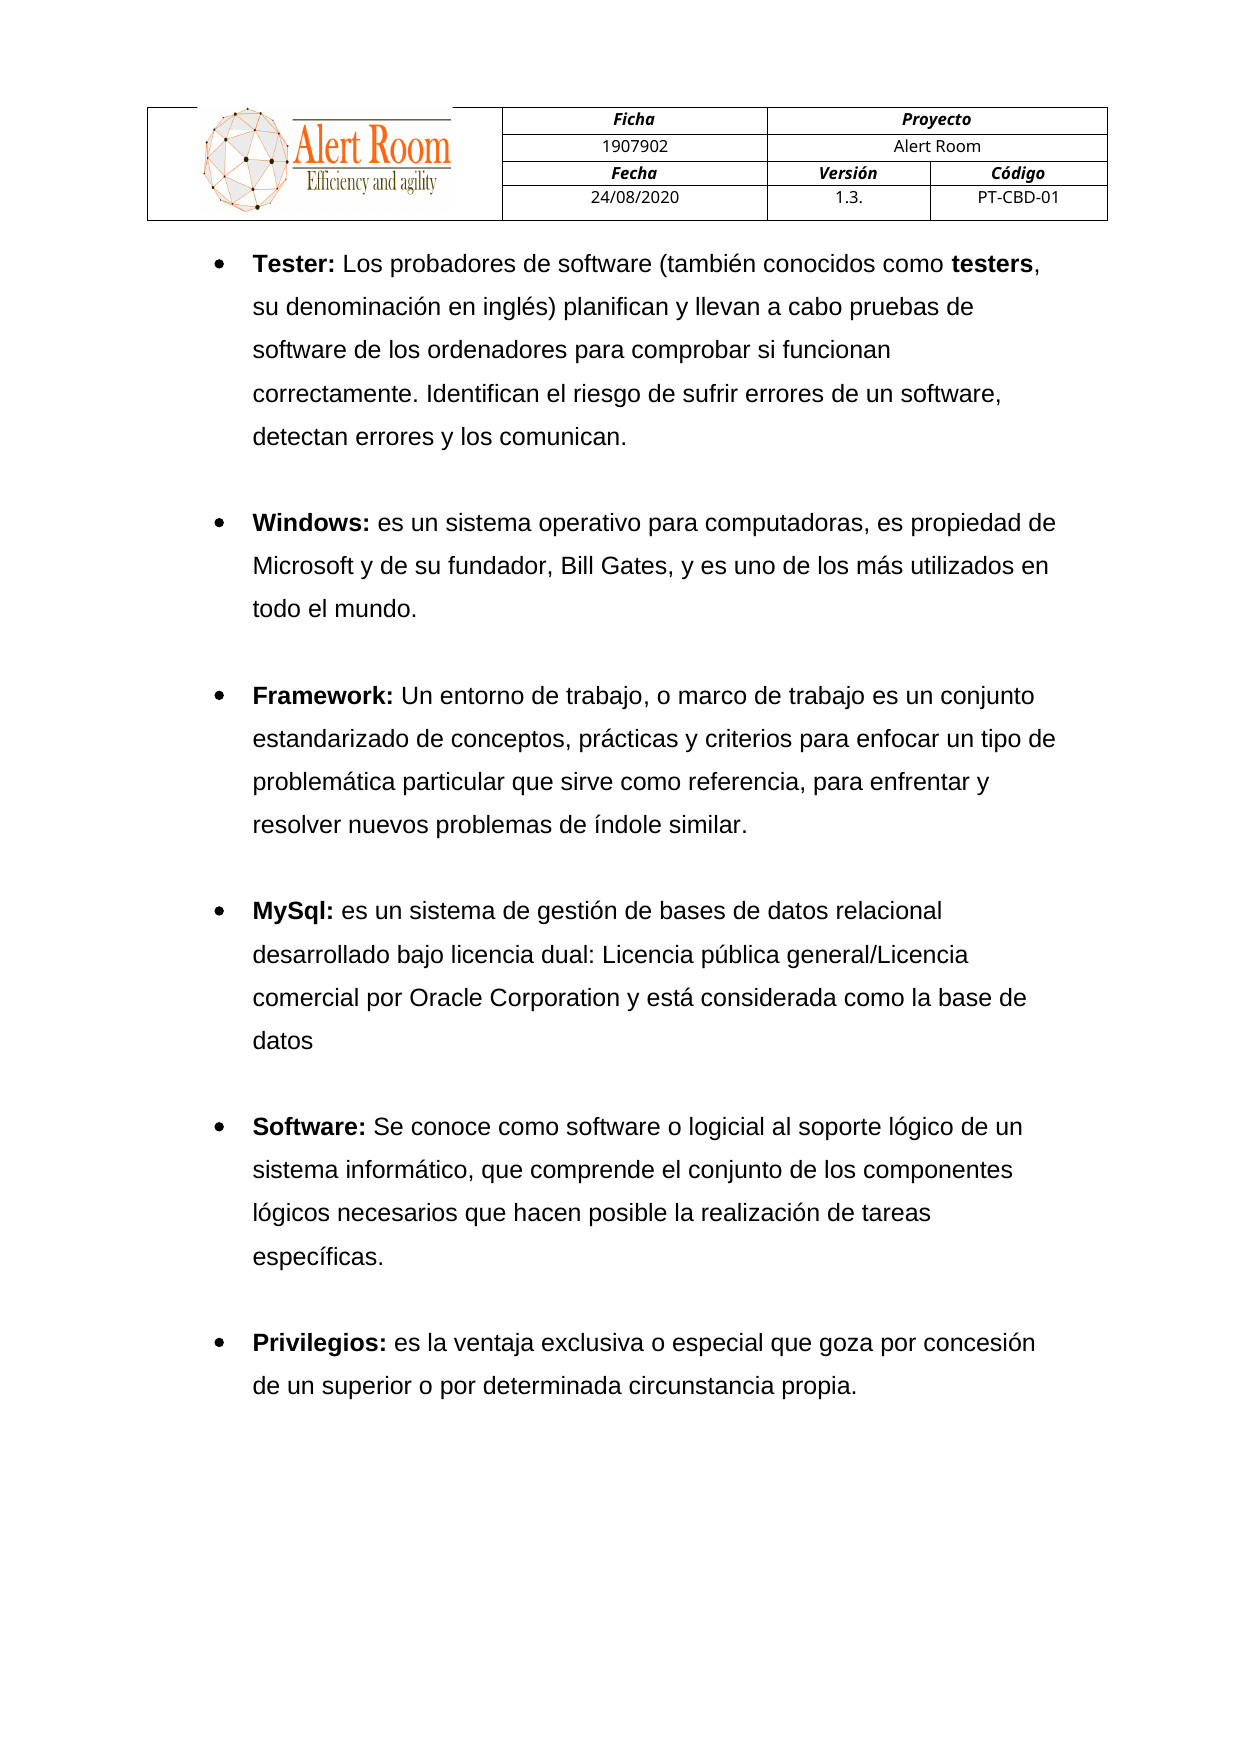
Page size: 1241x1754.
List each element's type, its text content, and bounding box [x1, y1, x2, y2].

list Tester: Los probadores de software (también conocidos como testers, su denominación en inglés) planifican y llevan a cabo pruebas de software de los ordenadores para comprobar si funcionan correctamente. Identifican el riesgo de sufrir errores de un software, detectan errores y los comunican. [215, 249, 1063, 451]
list Windows: es un sistema operativo para computadoras, es propiedad de Microsoft y de su fundador, Bill Gates, y es uno de los más utilizados en todo el mundo. [215, 508, 1063, 623]
list Privilegios: es la ventaja exclusiva​ o especial que goza por concesión de un superior o por determinada circunstancia propia. [215, 1328, 1063, 1400]
list Software: Se conoce como software​ o logicial al soporte lógico de un sistema informático, que comprende el conjunto de los componentes lógicos necesarios que hacen posible la realización de tareas específicas. [215, 1112, 1063, 1270]
picture [197, 107, 453, 214]
list MySql: es un sistema de gestión de bases de datos relacional desarrollado bajo licencia dual: Licencia pública general/Licencia comercial por Oracle Corporation y está considerada como la base de datos [215, 896, 1063, 1054]
list Framework: Un entorno de trabajo​, o marco de trabajo​ es un conjunto estandarizado de conceptos, prácticas y criterios para enfocar un tipo de problemática particular que sirve como referencia, para enfrentar y resolver nuevos problemas de índole similar. [215, 681, 1063, 839]
